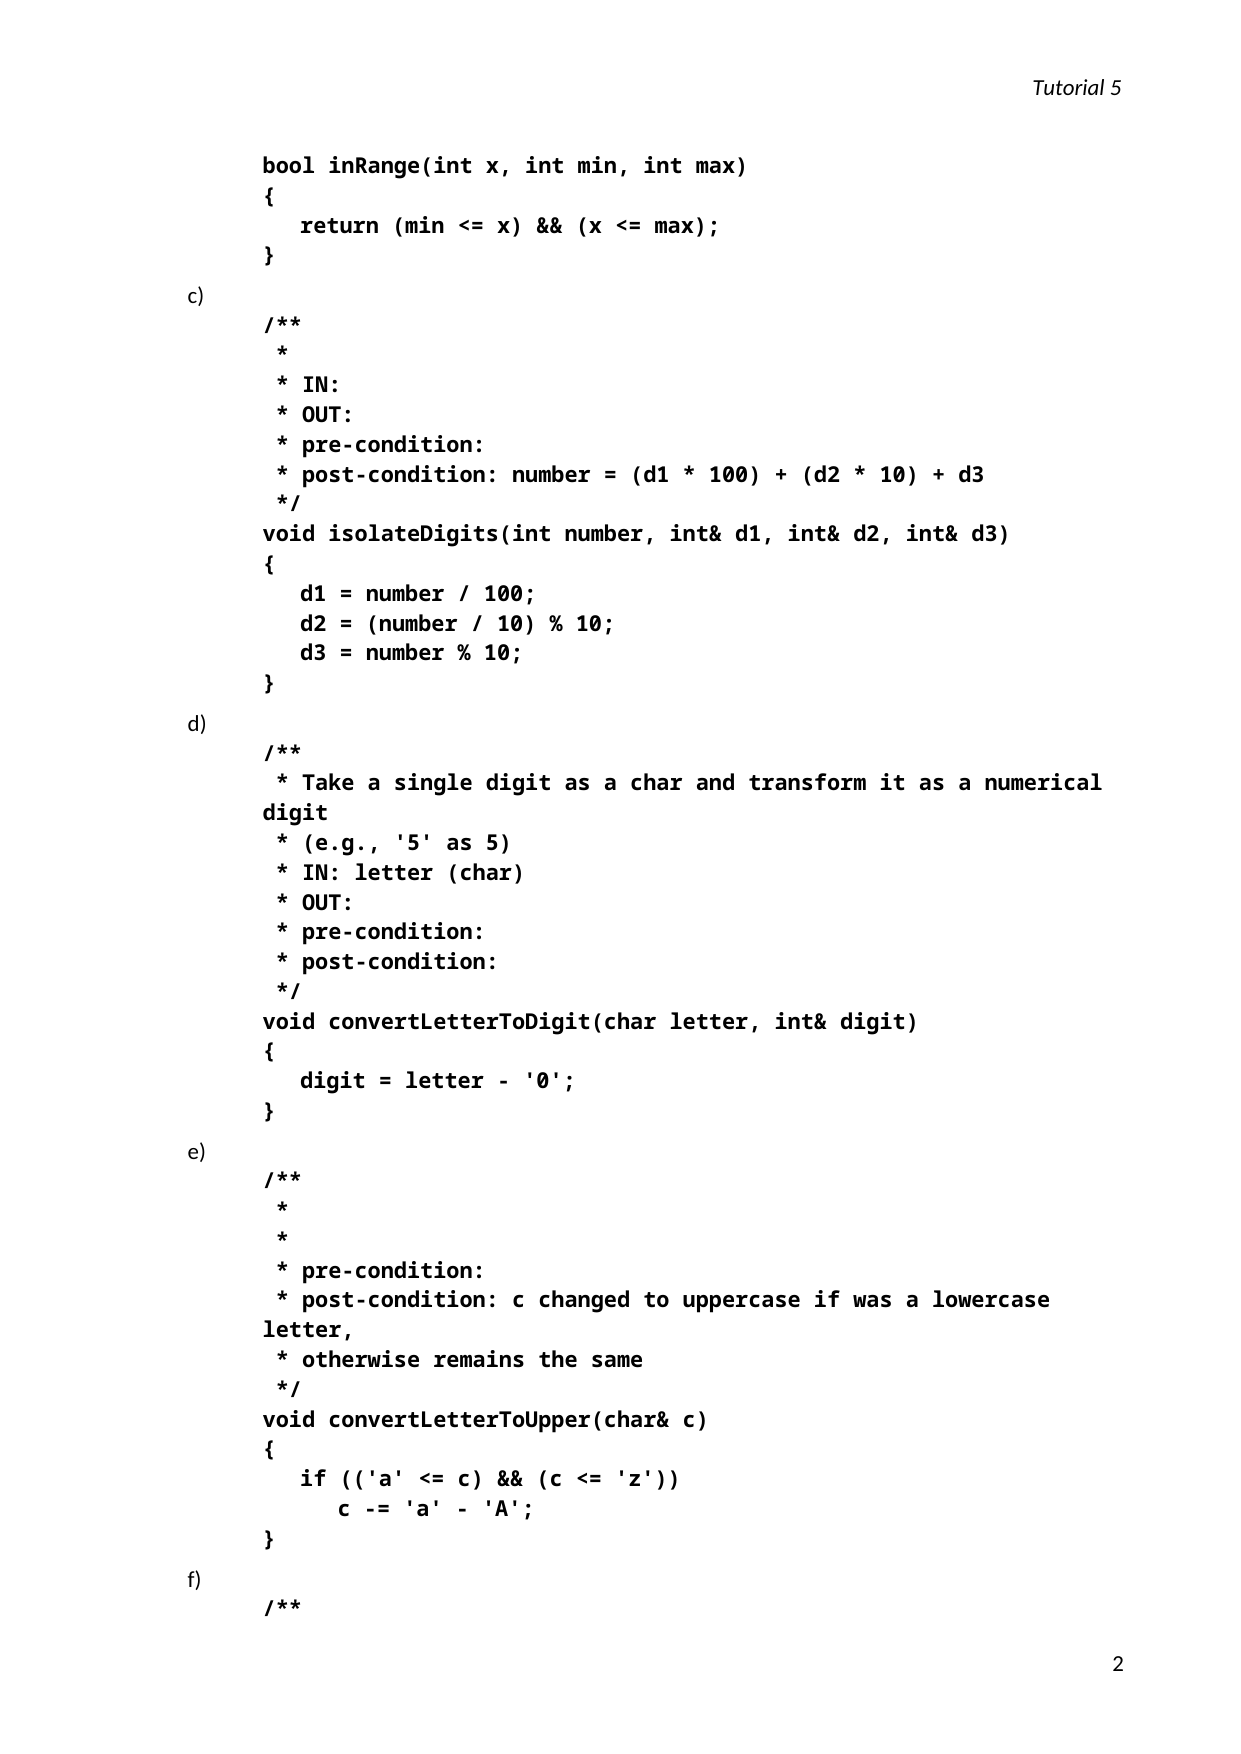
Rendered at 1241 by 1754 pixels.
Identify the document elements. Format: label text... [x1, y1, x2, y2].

text } [262, 239, 1126, 269]
text /** [262, 1165, 1126, 1195]
text * Take a single digit as a char and transform it as a numerical digit [262, 767, 1126, 827]
text d1 = number / 100; [262, 578, 1126, 608]
text /** [262, 737, 1126, 767]
text { [262, 180, 1126, 209]
text * post-condition: number = (d1 * 100) + (d2 * 10) + d3 [262, 459, 1126, 488]
text * [262, 1195, 1126, 1225]
text * (e.g., '5' as 5) [262, 827, 1126, 857]
text /** [262, 1593, 1126, 1623]
text d3 = number % 10; [262, 637, 1126, 667]
text { [262, 1035, 1126, 1065]
text */ [262, 1374, 1126, 1404]
text * IN: letter (char) [262, 857, 1126, 886]
text d2 = (number / 10) % 10; [262, 608, 1126, 637]
text * post-condition: c changed to uppercase if was a lowercase letter, [262, 1284, 1126, 1344]
text void isolateDigits(int number, int& d1, int& d2, int& d3) [262, 518, 1126, 548]
text } [262, 667, 1126, 697]
text * IN: [262, 369, 1126, 399]
text * pre-condition: [262, 916, 1126, 946]
text bool inRange(int x, int min, int max) [262, 150, 1126, 180]
text void convertLetterToDigit(char letter, int& digit) [262, 1006, 1126, 1035]
text if (('a' <= c) && (c <= 'z')) [262, 1463, 1126, 1493]
text * OUT: [262, 886, 1126, 916]
text } [262, 1095, 1126, 1125]
text void convertLetterToUpper(char& c) [262, 1404, 1126, 1433]
text * [262, 1225, 1126, 1255]
text return (min <= x) && (x <= max); [262, 209, 1126, 239]
text * OUT: [262, 399, 1126, 429]
text { [262, 548, 1126, 578]
text /** [262, 310, 1126, 339]
text c -= 'a' - 'A'; [262, 1493, 1126, 1523]
text * pre-condition: [262, 1255, 1126, 1284]
text * pre-condition: [262, 429, 1126, 459]
text * [262, 339, 1126, 369]
text * post-condition: [262, 946, 1126, 976]
text * otherwise remains the same [262, 1344, 1126, 1374]
text { [262, 1433, 1126, 1463]
text digit = letter - '0'; [262, 1065, 1126, 1095]
text */ [262, 488, 1126, 518]
text } [262, 1523, 1126, 1553]
text */ [262, 976, 1126, 1006]
